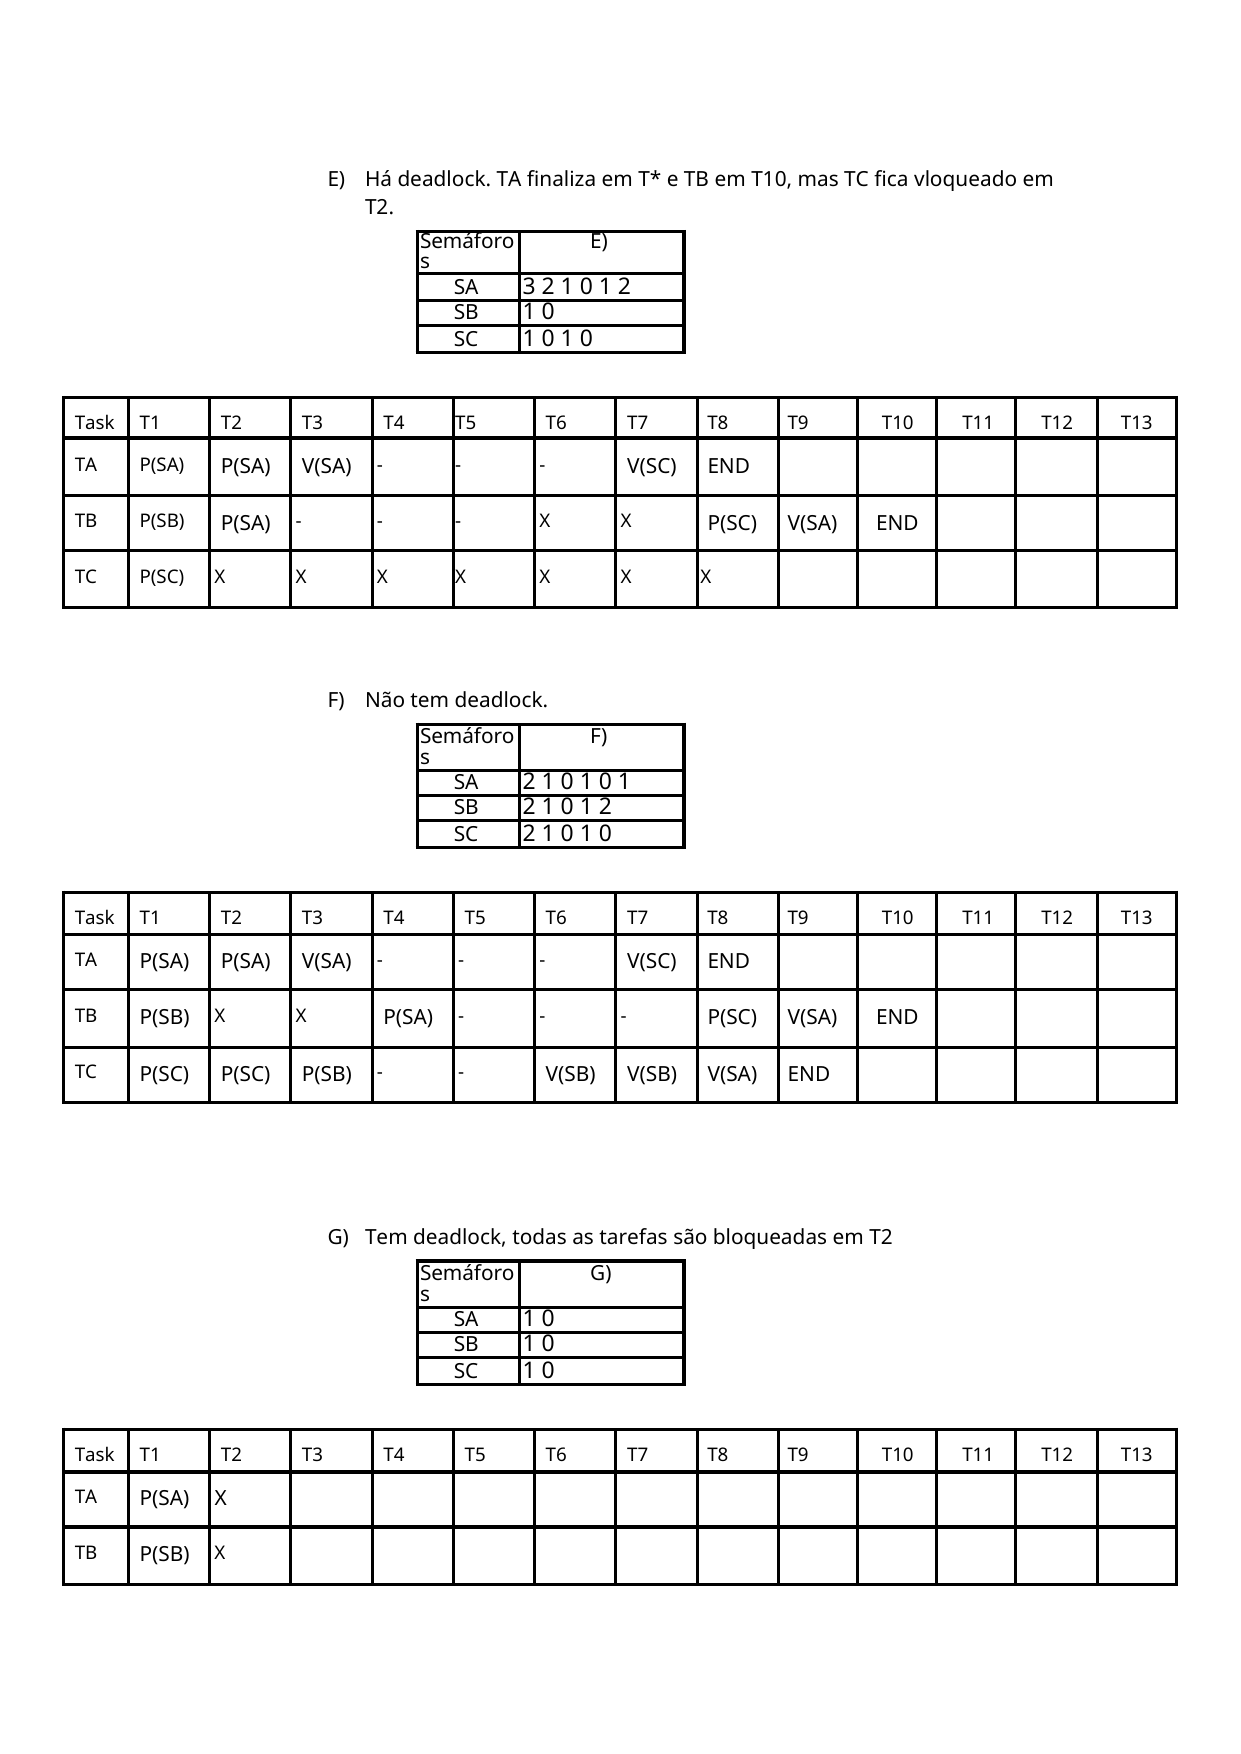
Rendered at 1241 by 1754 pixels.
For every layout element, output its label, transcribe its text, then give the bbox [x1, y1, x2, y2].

table_cell - [536, 936, 614, 988]
table_cell P(SA) [130, 440, 208, 494]
table_cell END [859, 991, 935, 1046]
table_cell V(SB) [536, 1049, 614, 1101]
table_cell [1099, 497, 1175, 549]
table_header T12 [1017, 894, 1096, 933]
table_cell X [211, 552, 289, 606]
table_cell [1099, 440, 1175, 494]
table_header T6 [536, 1431, 614, 1470]
table_cell P(SC) [211, 1049, 289, 1101]
table_cell [1099, 991, 1175, 1046]
table_header T3 [292, 894, 371, 933]
table_cell TA [65, 440, 127, 494]
table_cell 2 1 0 1 0 [521, 822, 682, 846]
table_header F) [521, 726, 682, 769]
table_cell [1099, 552, 1175, 606]
table_cell SA [419, 1309, 518, 1331]
table_cell P(SA) [211, 497, 289, 549]
table_header G) [521, 1263, 682, 1306]
table_header T11 [938, 894, 1014, 933]
table_header Task [65, 399, 127, 436]
table_cell [938, 552, 1014, 606]
table_cell [938, 936, 1014, 988]
table_header T12 [1017, 1431, 1096, 1470]
table_cell 1 0 [521, 1309, 682, 1331]
list Tem deadlock, todas as tarefas são bloqueadas em T2 [327, 1222, 1063, 1251]
table_header T8 [699, 894, 777, 933]
table_header T1 [130, 1431, 208, 1470]
list Há deadlock. TA finaliza em T* e TB em T10, mas TC fica vloqueado em T2. [327, 164, 1063, 221]
table_cell - [455, 1049, 533, 1101]
table_cell X [536, 497, 614, 549]
table_cell TB [65, 1529, 127, 1583]
table_cell P(SA) [374, 991, 452, 1046]
table_cell SA [419, 275, 518, 299]
table_cell X [292, 552, 371, 606]
table_cell 3 2 1 0 1 2 [521, 275, 682, 299]
table_cell [617, 1529, 696, 1583]
table_header T10 [859, 399, 935, 436]
table_header T7 [617, 1431, 696, 1470]
table_cell [938, 440, 1014, 494]
table_cell - [374, 440, 452, 494]
table_header T5 [455, 399, 533, 436]
table_cell SA [419, 772, 518, 794]
table_cell 2 1 0 1 2 [521, 797, 682, 819]
table_header T8 [699, 399, 777, 436]
table_cell [859, 1529, 935, 1583]
table_cell [859, 1049, 935, 1101]
table_cell TA [65, 936, 127, 988]
table_cell [1017, 991, 1096, 1046]
table_cell X [211, 1529, 289, 1583]
table_header T5 [455, 1431, 533, 1470]
table_header Task [65, 1431, 127, 1470]
table_header T12 [1017, 399, 1096, 436]
table_cell [699, 1529, 777, 1583]
table_cell P(SA) [130, 936, 208, 988]
table_cell END [780, 1049, 856, 1101]
table_cell [1017, 1529, 1096, 1583]
table_header T1 [130, 399, 208, 436]
table_cell P(SC) [699, 991, 777, 1046]
table_cell - [292, 497, 371, 549]
table_cell - [455, 440, 533, 494]
table_header T2 [211, 894, 289, 933]
table_cell V(SA) [292, 936, 371, 988]
table_cell X [617, 497, 696, 549]
table_cell X [536, 552, 614, 606]
table_header T13 [1099, 1431, 1175, 1470]
list Não tem deadlock. [327, 685, 1063, 714]
table_cell V(SA) [780, 991, 856, 1046]
table_cell [292, 1529, 371, 1583]
table_header T9 [780, 399, 856, 436]
table_cell V(SA) [699, 1049, 777, 1101]
table_cell SC [419, 327, 518, 351]
table_cell - [455, 991, 533, 1046]
table_cell SB [419, 302, 518, 324]
table_cell TA [65, 1474, 127, 1525]
table_cell [938, 1474, 1014, 1525]
table_cell X [374, 552, 452, 606]
table_cell - [455, 497, 533, 549]
table_cell SC [419, 822, 518, 846]
table_cell [1017, 497, 1096, 549]
table_cell TB [65, 991, 127, 1046]
table_header T5 [455, 894, 533, 933]
table_cell [1017, 1474, 1096, 1525]
table_header T3 [292, 1431, 371, 1470]
table_cell [1099, 1474, 1175, 1525]
table_cell [1017, 440, 1096, 494]
table_cell [938, 1529, 1014, 1583]
table_cell P(SA) [130, 1474, 208, 1525]
table_header E) [521, 233, 682, 272]
table_cell P(SA) [211, 936, 289, 988]
table_header T13 [1099, 894, 1175, 933]
table_cell TC [65, 1049, 127, 1101]
table_header T4 [374, 894, 452, 933]
table_cell END [699, 440, 777, 494]
table_cell P(SB) [130, 1529, 208, 1583]
table_cell END [699, 936, 777, 988]
table_cell [292, 1474, 371, 1525]
table_cell [938, 497, 1014, 549]
table_cell [1099, 1049, 1175, 1101]
table_cell X [211, 991, 289, 1046]
table_cell X [292, 991, 371, 1046]
table_header T4 [374, 399, 452, 436]
table_header Task [65, 894, 127, 933]
table_cell P(SB) [130, 497, 208, 549]
table_cell 1 0 [521, 1359, 682, 1383]
table_cell V(SB) [617, 1049, 696, 1101]
table_header T9 [780, 1431, 856, 1470]
table_cell END [859, 497, 935, 549]
table_cell SB [419, 1334, 518, 1356]
table_cell [859, 1474, 935, 1525]
table_cell P(SC) [130, 1049, 208, 1101]
table_cell X [699, 552, 777, 606]
table_header T7 [617, 894, 696, 933]
table_cell [780, 552, 856, 606]
table_header T7 [617, 399, 696, 436]
table_cell [374, 1529, 452, 1583]
table_cell - [455, 936, 533, 988]
table_cell P(SB) [130, 991, 208, 1046]
table_header T3 [292, 399, 371, 436]
table_cell [699, 1474, 777, 1525]
table_header T10 [859, 1431, 935, 1470]
table_cell [1017, 936, 1096, 988]
table_cell [859, 552, 935, 606]
table_cell X [211, 1474, 289, 1525]
table_cell - [617, 991, 696, 1046]
table_cell [780, 1474, 856, 1525]
table_header T2 [211, 399, 289, 436]
table_header T13 [1099, 399, 1175, 436]
table_header Semáforos [419, 726, 518, 769]
table_header T6 [536, 894, 614, 933]
table_cell [780, 1529, 856, 1583]
table_header T11 [938, 1431, 1014, 1470]
table_cell [780, 440, 856, 494]
table_cell [1099, 1529, 1175, 1583]
table_cell V(SC) [617, 936, 696, 988]
table_cell [536, 1529, 614, 1583]
table_cell - [374, 1049, 452, 1101]
table_header T1 [130, 894, 208, 933]
table_cell 2 1 0 1 0 1 [521, 772, 682, 794]
table_cell [455, 1474, 533, 1525]
table_cell [374, 1474, 452, 1525]
table_cell [938, 1049, 1014, 1101]
table_cell V(SA) [780, 497, 856, 549]
table_cell 1 0 1 0 [521, 327, 682, 351]
table_header T10 [859, 894, 935, 933]
table_cell 1 0 [521, 1334, 682, 1356]
table_cell X [617, 552, 696, 606]
table_cell - [374, 936, 452, 988]
table_cell TB [65, 497, 127, 549]
table_cell - [536, 991, 614, 1046]
table_cell [859, 936, 935, 988]
table_cell [1099, 936, 1175, 988]
table_cell [536, 1474, 614, 1525]
table_cell P(SC) [130, 552, 208, 606]
table_cell V(SA) [292, 440, 371, 494]
table_cell [859, 440, 935, 494]
table_cell P(SB) [292, 1049, 371, 1101]
table_cell P(SC) [699, 497, 777, 549]
table_cell TC [65, 552, 127, 606]
table_cell SC [419, 1359, 518, 1383]
table_header T4 [374, 1431, 452, 1470]
table_header T6 [536, 399, 614, 436]
table_header T8 [699, 1431, 777, 1470]
table_cell X [455, 552, 533, 606]
table_cell V(SC) [617, 440, 696, 494]
table_header T11 [938, 399, 1014, 436]
table_cell 1 0 [521, 302, 682, 324]
table_header T9 [780, 894, 856, 933]
table_cell [938, 991, 1014, 1046]
table_cell SB [419, 797, 518, 819]
table_cell [780, 936, 856, 988]
table_cell P(SA) [211, 440, 289, 494]
table_cell [1017, 552, 1096, 606]
table_cell - [536, 440, 614, 494]
table_header Semáforos [419, 233, 518, 272]
table_header T2 [211, 1431, 289, 1470]
table_cell [1017, 1049, 1096, 1101]
table_cell [455, 1529, 533, 1583]
table_cell [617, 1474, 696, 1525]
table_header Semáforos [419, 1263, 518, 1306]
table_cell - [374, 497, 452, 549]
